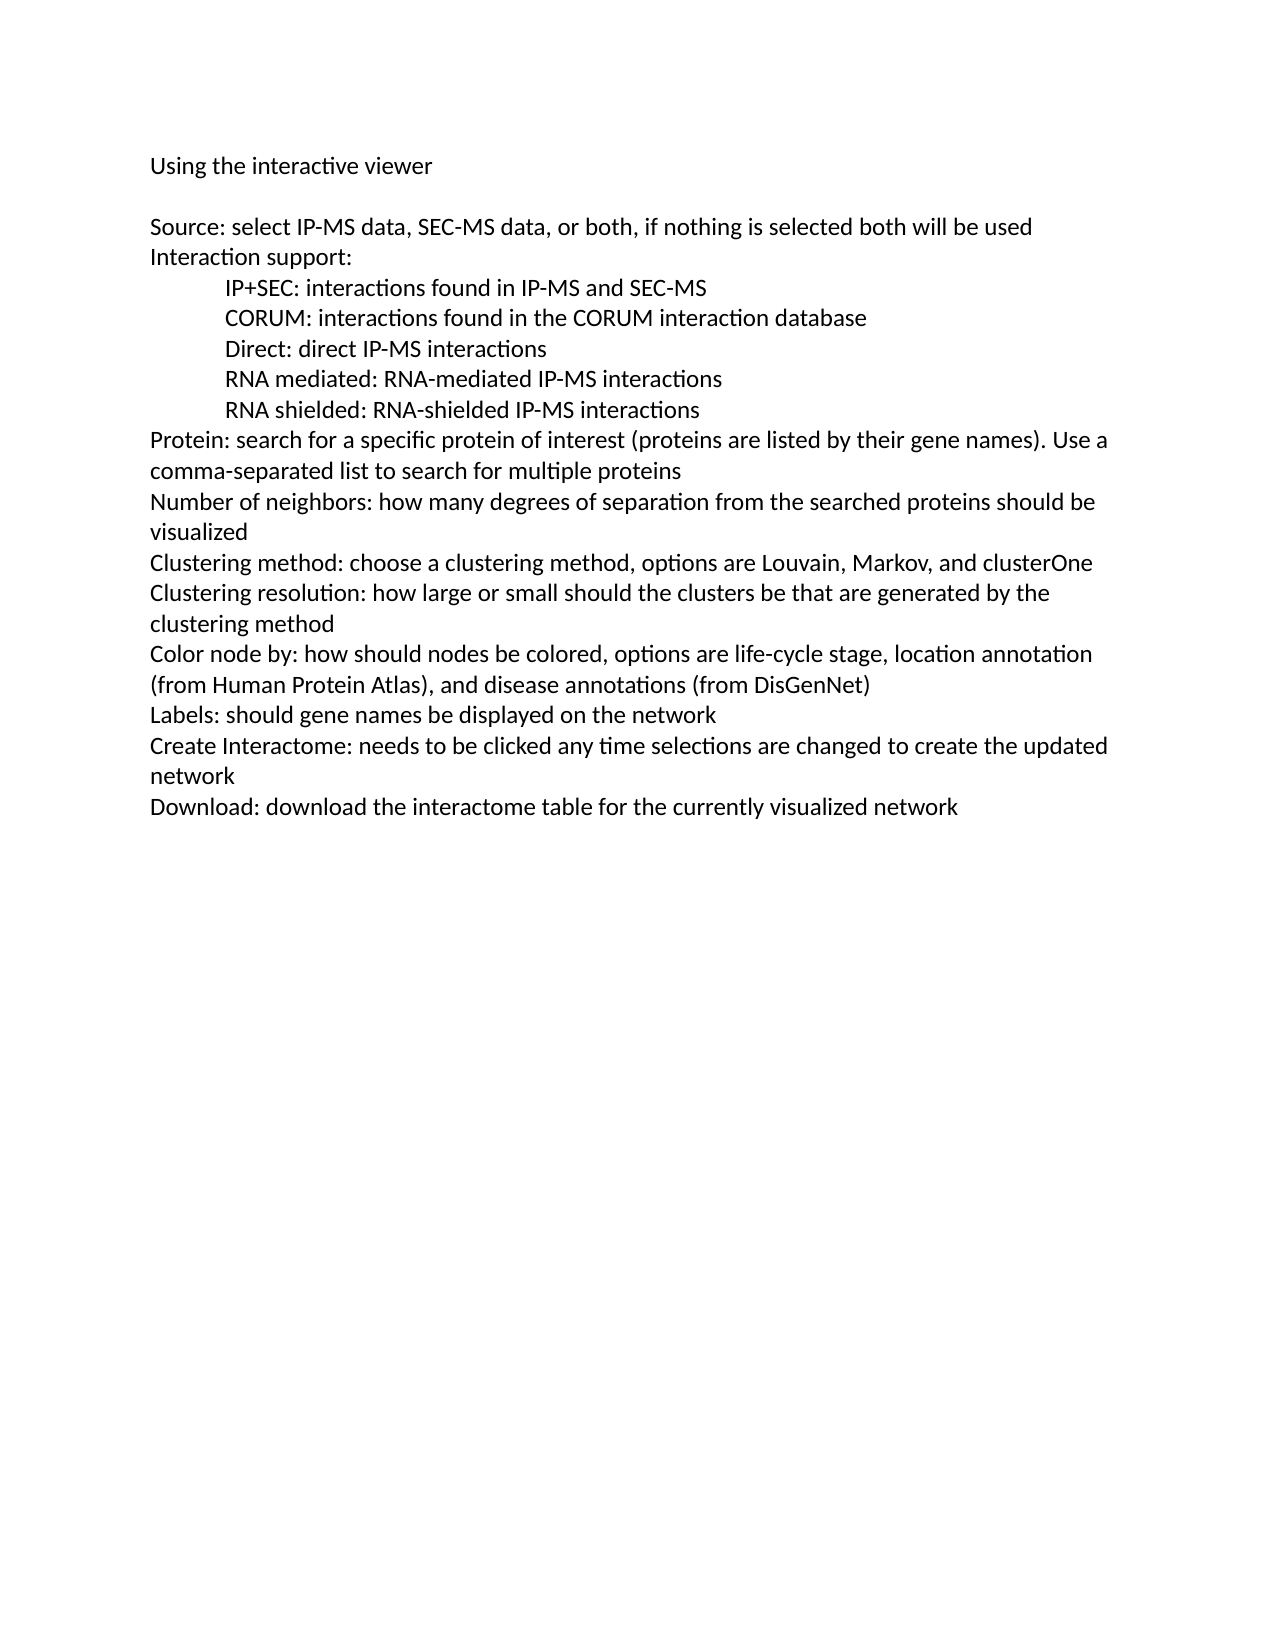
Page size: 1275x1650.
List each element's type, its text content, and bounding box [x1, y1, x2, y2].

text Labels: should gene names be displayed on the network [150, 699, 1125, 730]
text Number of neighbors: how many degrees of separation from the searched proteins should be visualized [150, 486, 1125, 547]
text Create Interactome: needs to be clicked any time selections are changed to create the updated network [150, 730, 1125, 791]
text Color node by: how should nodes be colored, options are life-cycle stage, location annotation (from Human Protein Atlas), and disease annotations (from DisGenNet) [150, 638, 1125, 699]
text CORUM: interactions found in the CORUM interaction database [150, 303, 1125, 333]
text RNA mediated: RNA-mediated IP-MS interactions [150, 364, 1125, 394]
text IP+SEC: interactions found in IP-MS and SEC-MS [150, 272, 1125, 303]
text Direct: direct IP-MS interactions [150, 333, 1125, 364]
text Clustering resolution: how large or small should the clusters be that are generated by the clustering method [150, 577, 1125, 638]
text Using the interactive viewer [150, 150, 1125, 181]
text Download: download the interactome table for the currently visualized network [150, 791, 1125, 821]
text RNA shielded: RNA-shielded IP-MS interactions [150, 394, 1125, 425]
text Protein: search for a specific protein of interest (proteins are listed by their gene names). Use a comma-separated list to search for multiple proteins [150, 425, 1125, 486]
text Clustering method: choose a clustering method, options are Louvain, Markov, and clusterOne [150, 547, 1125, 577]
text Interaction support: [150, 242, 1125, 272]
text Source: select IP-MS data, SEC-MS data, or both, if nothing is selected both will be used [150, 211, 1125, 242]
